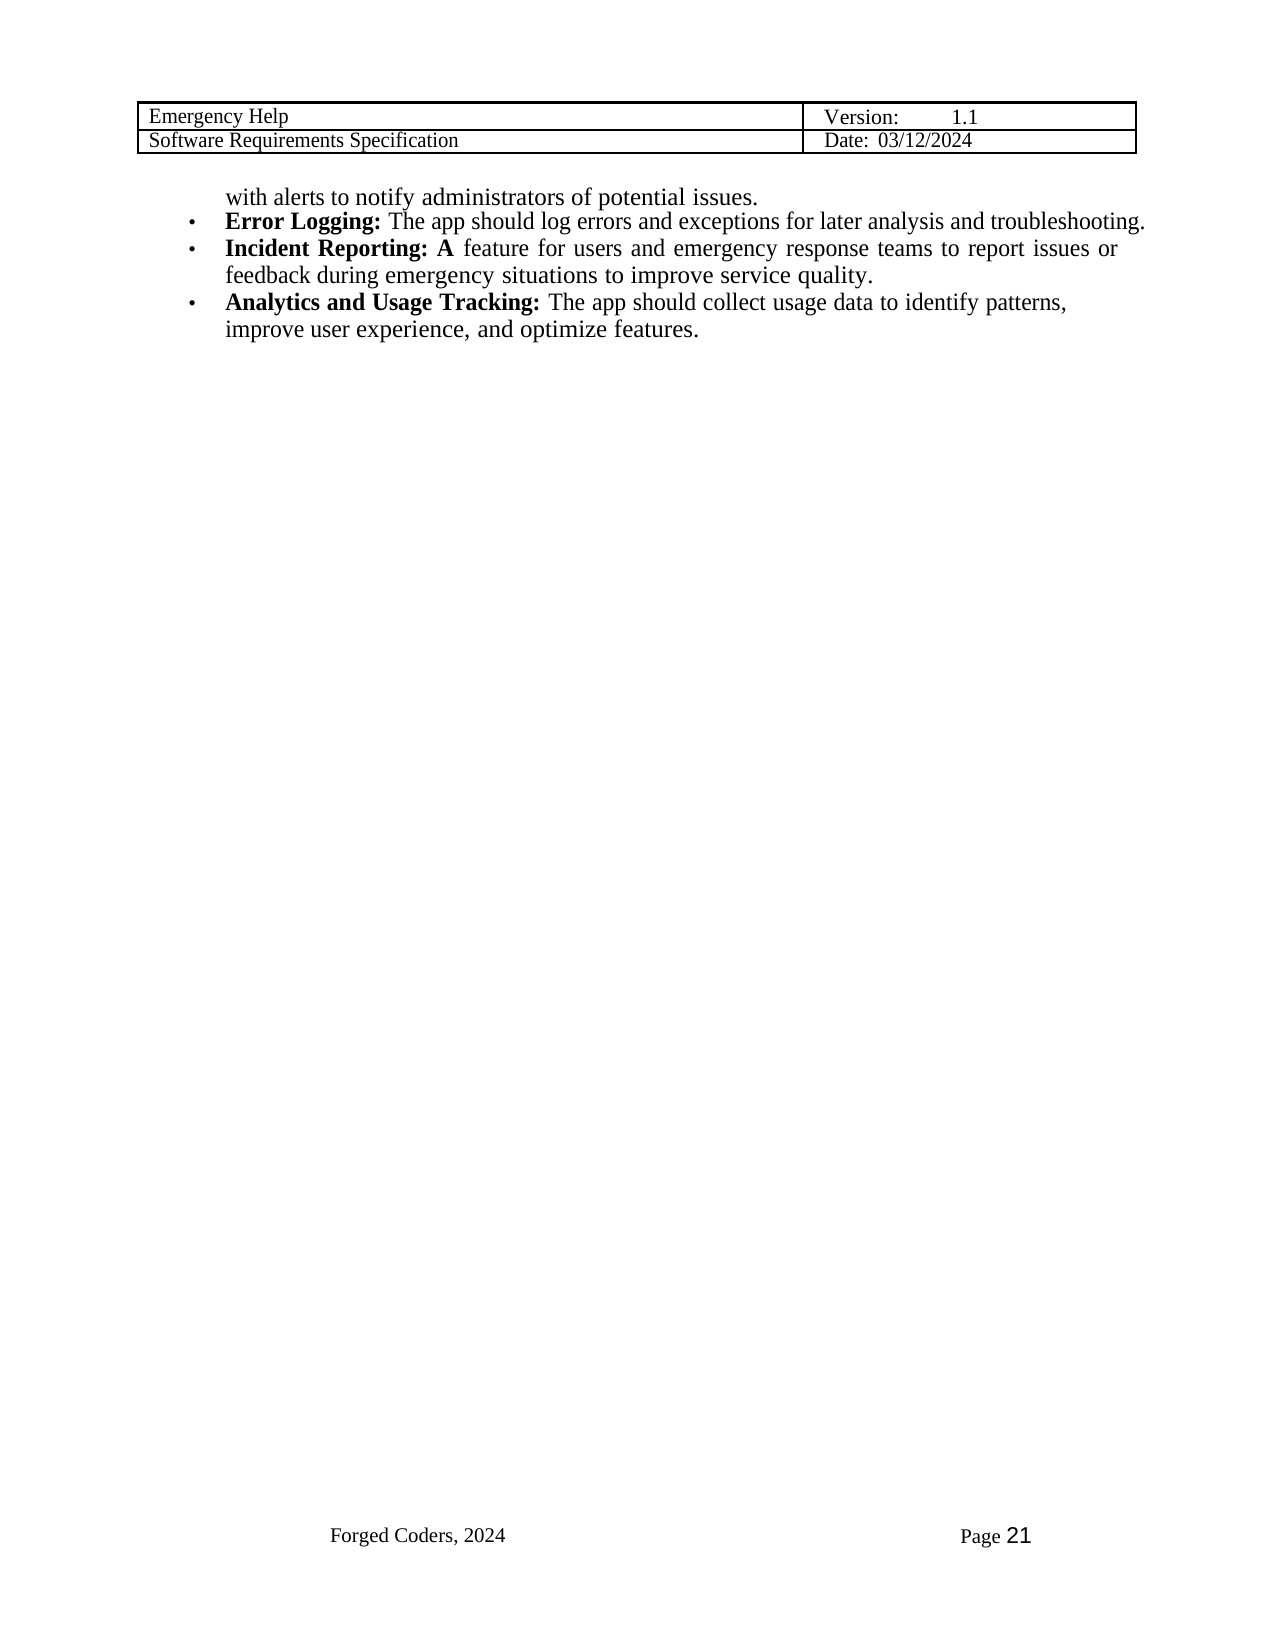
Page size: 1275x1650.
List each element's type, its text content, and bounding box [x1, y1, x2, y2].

list Incident Reporting: A feature for users and emergency response teams to report issues or feedback during emergency situations to improve service quality. [188, 236, 1119, 289]
list Error Logging: The app should log errors and exceptions for later analysis and troubleshooting. [188, 211, 1212, 235]
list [188, 183, 1094, 211]
list Analytics and Usage Tracking: The app should collect usage data to identify patterns, improve user experience, and optimize features. [188, 290, 1068, 343]
